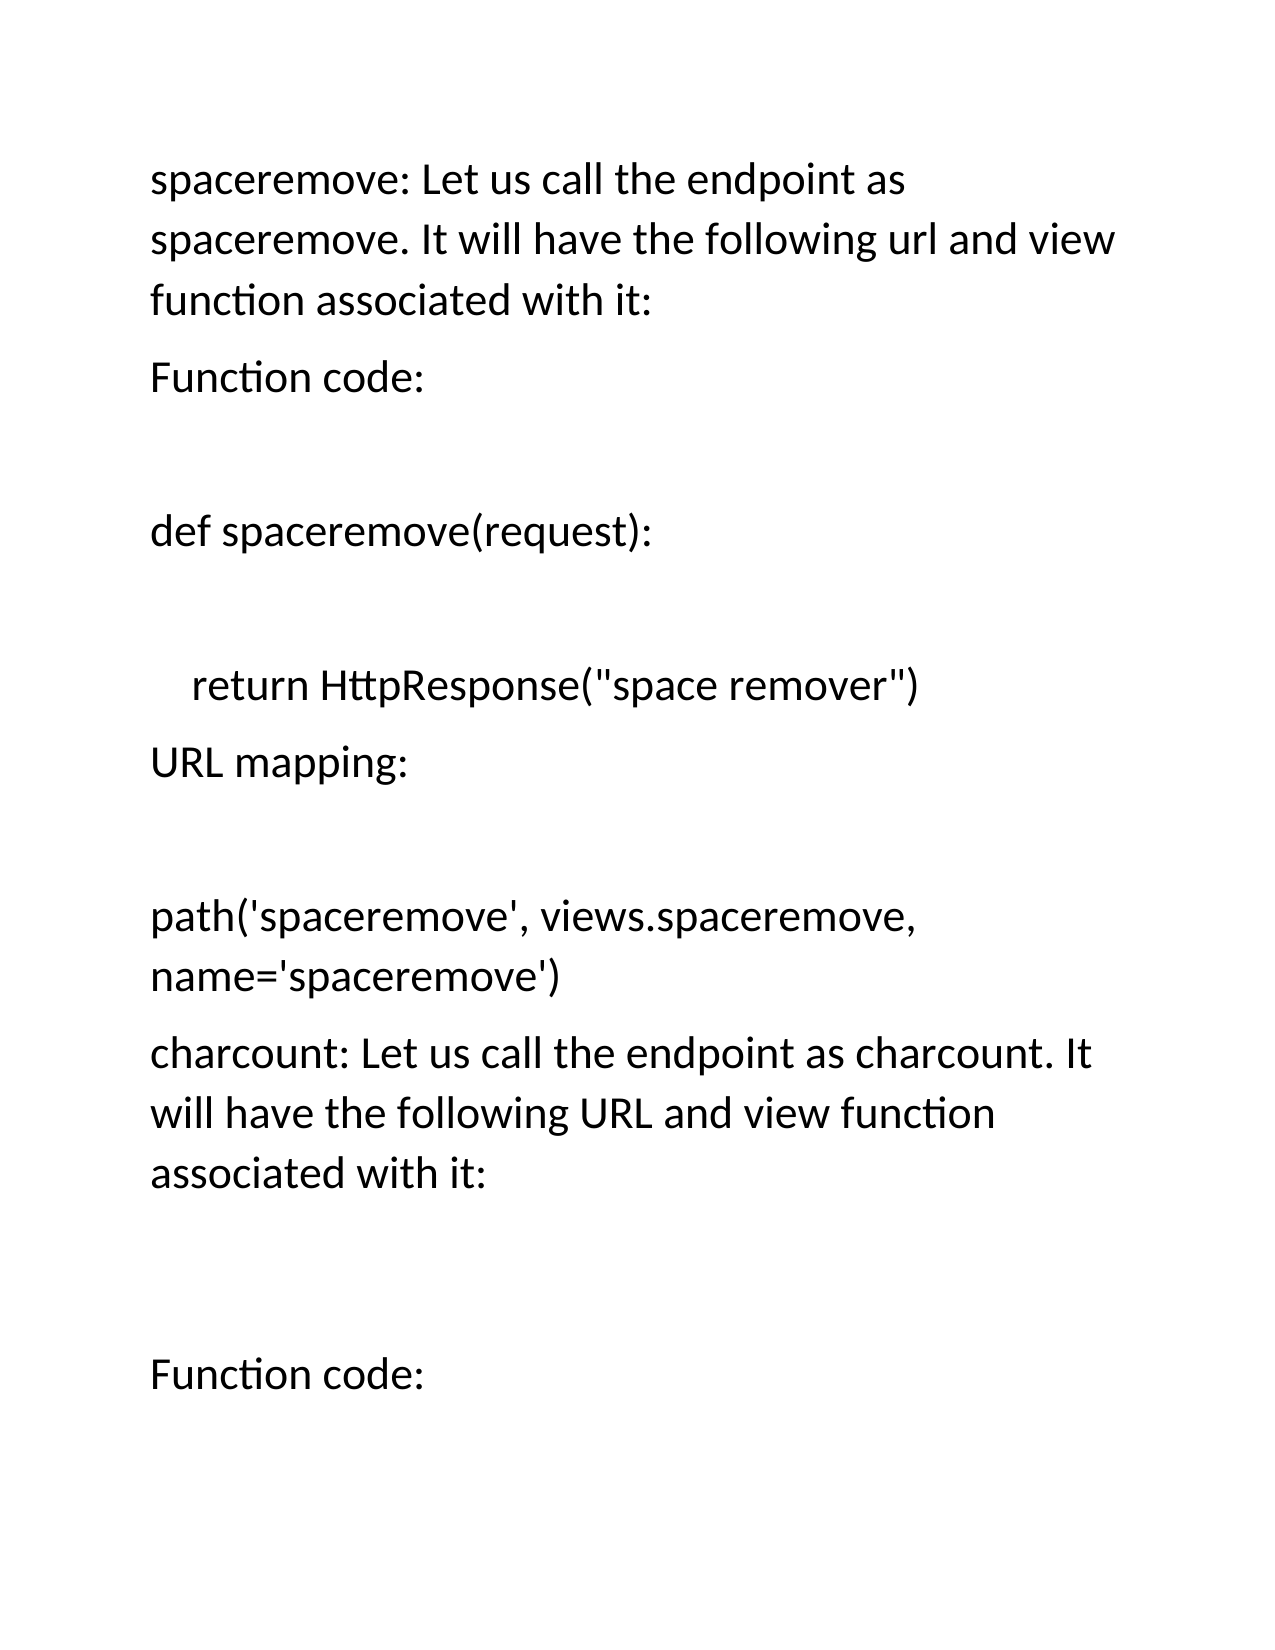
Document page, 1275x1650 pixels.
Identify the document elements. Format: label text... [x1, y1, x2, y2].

text path('spaceremove', views.spaceremove, name='spaceremove') [150, 886, 1125, 1003]
text Function code: [150, 1345, 1125, 1401]
text Function code: [150, 348, 1125, 403]
text return HttpResponse("space remover") [150, 656, 1125, 711]
text charcount: Let us call the endpoint as charcount. It will have the following URL and view function associated with it: [150, 1024, 1125, 1200]
text def spaceremove(request): [150, 502, 1125, 557]
text spaceremove: Let us call the endpoint as spaceremove. It will have the following url and view function associated with it: [150, 150, 1125, 327]
text URL mapping: [150, 732, 1125, 788]
